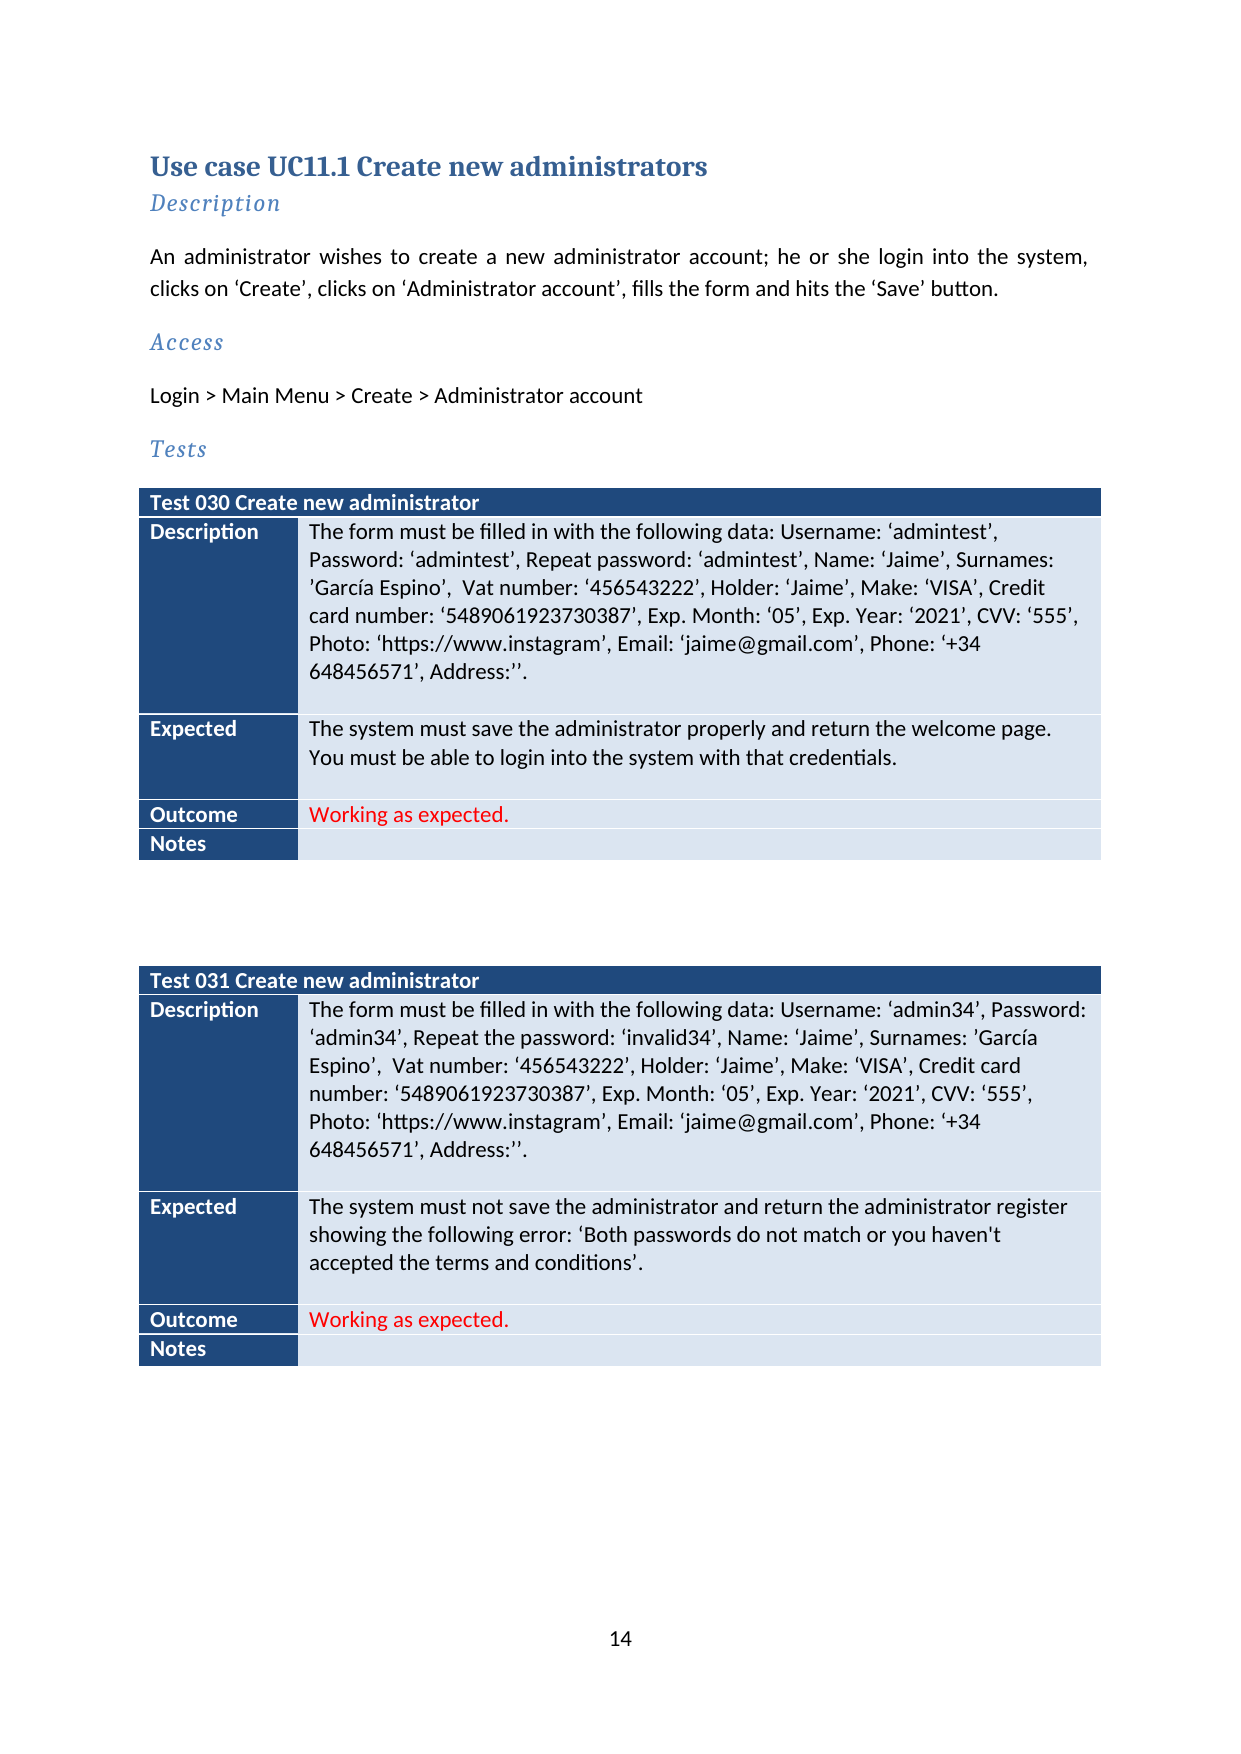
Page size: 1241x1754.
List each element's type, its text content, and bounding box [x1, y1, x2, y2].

table_cell The form must be filled in with the following data: Username: ‘admintest’, Password: ‘admintest’, Repeat password: ‘admintest’, Name: ‘Jaime’, Surnames: ’García Espino’, Vat number: ‘456543222’, Holder: ‘Jaime’, Make: ‘VISA’, Credit card number: ‘5489061923730387’, Exp. Month: ‘05’, Exp. Year: ‘2021’, CVV: ‘555’, Photo: ‘https://www.instagram’, Email: ‘jaime@gmail.com’, Phone: ‘+34 648456571’, Address:’’. [298, 518, 1101, 713]
table_cell The system must not save the administrator and return the administrator register showing the following error: ‘Both passwords do not match or you haven't accepted the terms and conditions’. [298, 1192, 1101, 1304]
table_cell The form must be filled in with the following data: Username: ‘admin34’, Password: ‘admin34’, Repeat the password: ‘invalid34’, Name: ‘Jaime’, Surnames: ’García Espino’, Vat number: ‘456543222’, Holder: ‘Jaime’, Make: ‘VISA’, Credit card number: ‘5489061923730387’, Exp. Month: ‘05’, Exp. Year: ‘2021’, CVV: ‘555’, Photo: ‘https://www.instagram’, Email: ‘jaime@gmail.com’, Phone: ‘+34 648456571’, Address:’’. [298, 995, 1101, 1191]
text An administrator wishes to create a new administrator account; he or she login into the system, clicks on ‘Create’, clicks on ‘Administrator account’, fills the form and hits the ‘Save’ button. [150, 242, 1090, 303]
table_cell Description [139, 995, 298, 1191]
table_cell Expected [139, 1192, 298, 1304]
table_cell Outcome [139, 1305, 298, 1333]
table_cell [298, 829, 1101, 860]
table_cell The system must save the administrator properly and return the welcome page. You must be able to login into the system with that credentials. [298, 715, 1101, 799]
table_cell [298, 1335, 1101, 1366]
text Login > Main Menu > Create > Administrator account [150, 381, 1090, 409]
table_cell Notes [139, 829, 298, 860]
table_cell Outcome [139, 800, 298, 828]
table_header Test 030 Create new administrator [139, 488, 1101, 516]
subtitle Tests [150, 434, 1090, 463]
table_cell Expected [139, 715, 298, 799]
table_cell Working as expected. [298, 800, 1101, 828]
table_cell Notes [139, 1335, 298, 1366]
subtitle Access [150, 328, 1090, 356]
subtitle Use case UC11.1 Create new administrators [150, 150, 1090, 183]
table_cell Description [139, 518, 298, 713]
subtitle Description [150, 188, 1090, 217]
table_header Test 031 Create new administrator [139, 966, 1101, 994]
table_cell Working as expected. [298, 1305, 1101, 1333]
